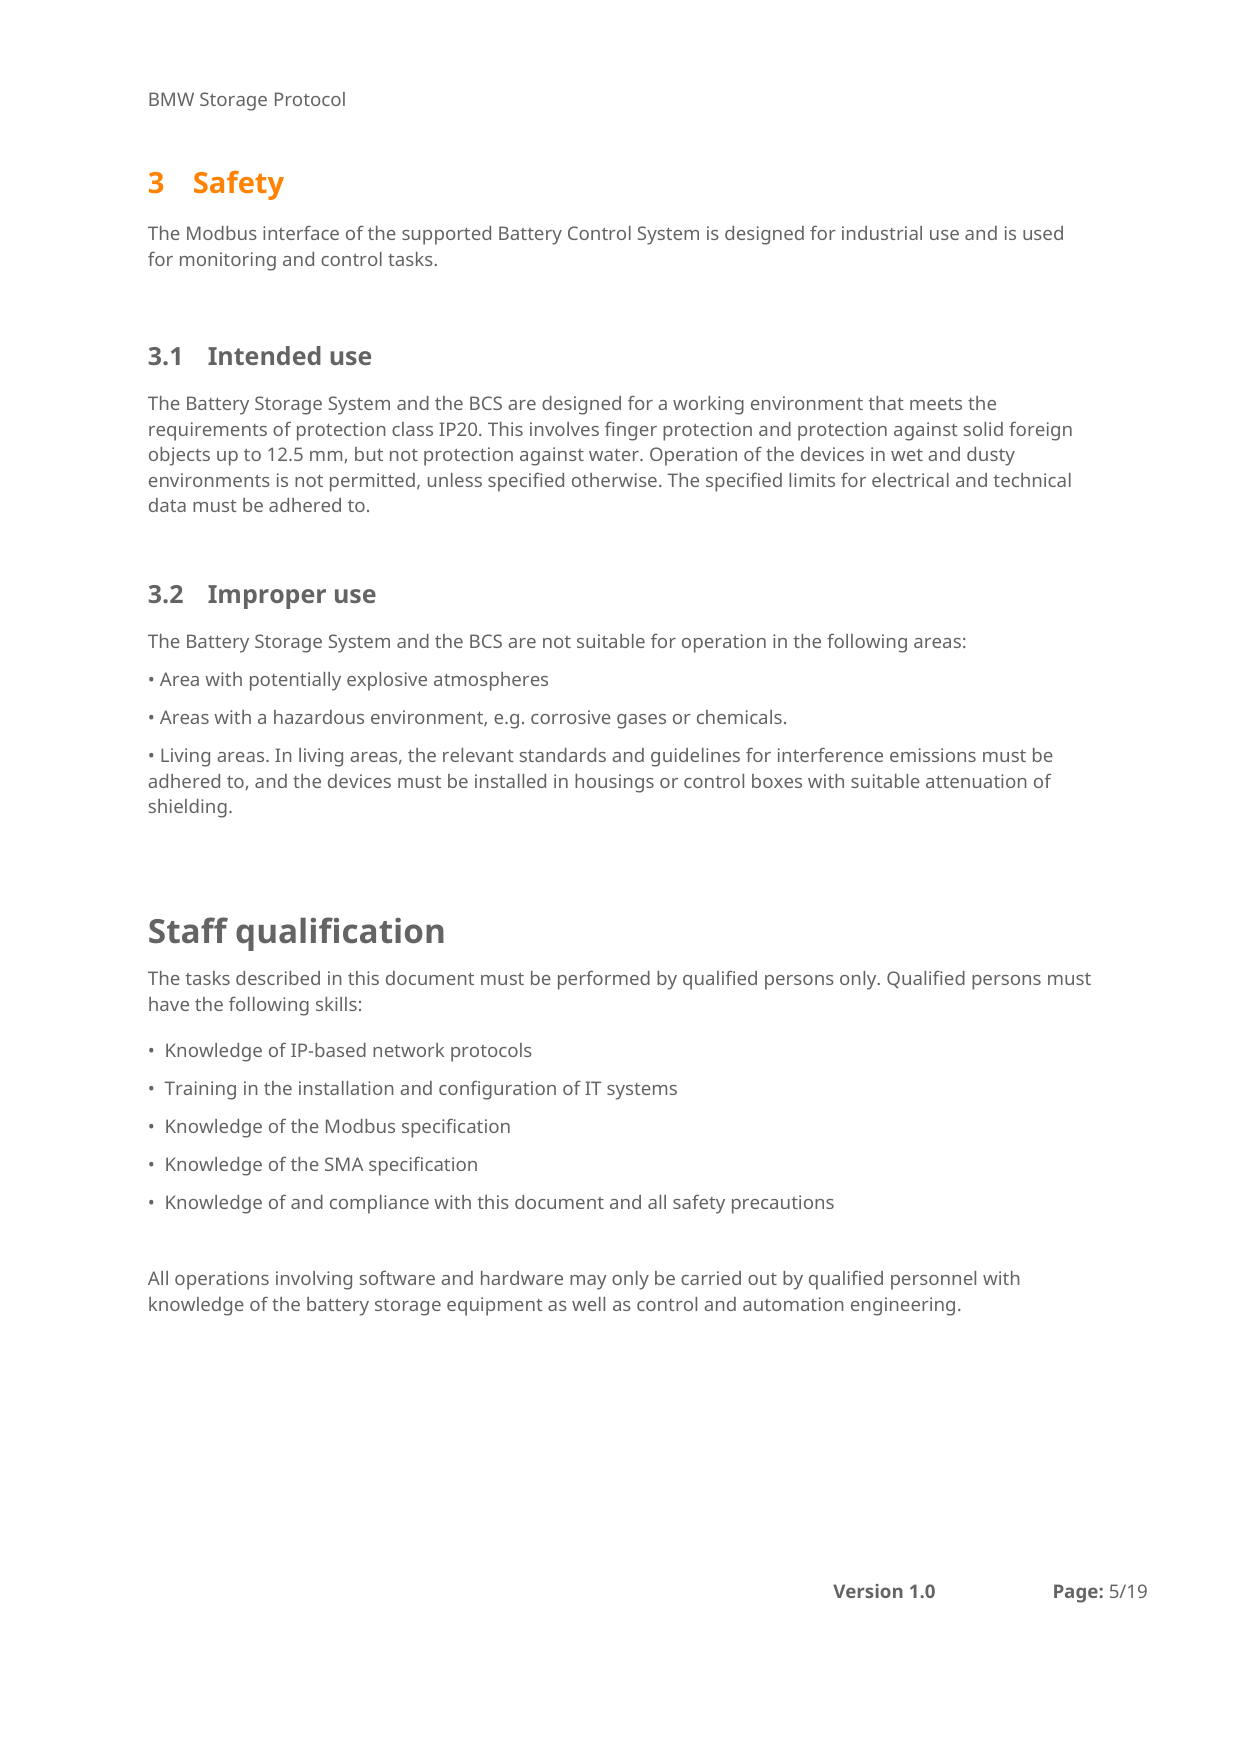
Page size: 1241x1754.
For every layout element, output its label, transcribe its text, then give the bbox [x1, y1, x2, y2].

text The Battery Storage System and the BCS are not suitable for operation in the following areas: [148, 629, 1093, 654]
text • Knowledge of the SMA specification [148, 1152, 1093, 1177]
text • Knowledge of IP-based network protocols [148, 1038, 1093, 1063]
text • Knowledge of the Modbus specification [148, 1114, 1093, 1139]
text The tasks described in this document must be performed by qualified persons only. Qualified persons must have the following skills: [148, 966, 1093, 1017]
text Staff qualification [148, 908, 1093, 953]
text • Living areas. In living areas, the relevant standards and guidelines for interference emissions must be adhered to, and the devices must be installed in housings or control boxes with suitable attenuation of shielding. [148, 743, 1093, 819]
text All operations involving software and hardware may only be carried out by qualified personnel with knowledge of the battery storage equipment as well as control and automation engineering. [148, 1266, 1093, 1317]
subtitle Improper use [148, 577, 1093, 611]
text • Areas with a hazardous environment, e.g. corrosive gases or chemicals. [148, 705, 1093, 730]
text • Training in the installation and configuration of IT systems [148, 1076, 1093, 1101]
text • Area with potentially explosive atmospheres [148, 667, 1093, 692]
subtitle Safety [148, 162, 1093, 202]
text • Knowledge of and compliance with this document and all safety precautions [148, 1190, 1093, 1215]
text The Battery Storage System and the BCS are designed for a working environment that meets the requirements of protection class IP20. This involves finger protection and protection against solid foreign objects up to 12.5 mm, but not protection against water. Operation of the devices in wet and dusty environments is not permitted, unless specified otherwise. The specified limits for electrical and technical data must be adhered to. [148, 391, 1093, 518]
subtitle Intended use [148, 339, 1093, 373]
text The Modbus interface of the supported Battery Control System is designed for industrial use and is used for monitoring and control tasks. [148, 221, 1093, 272]
